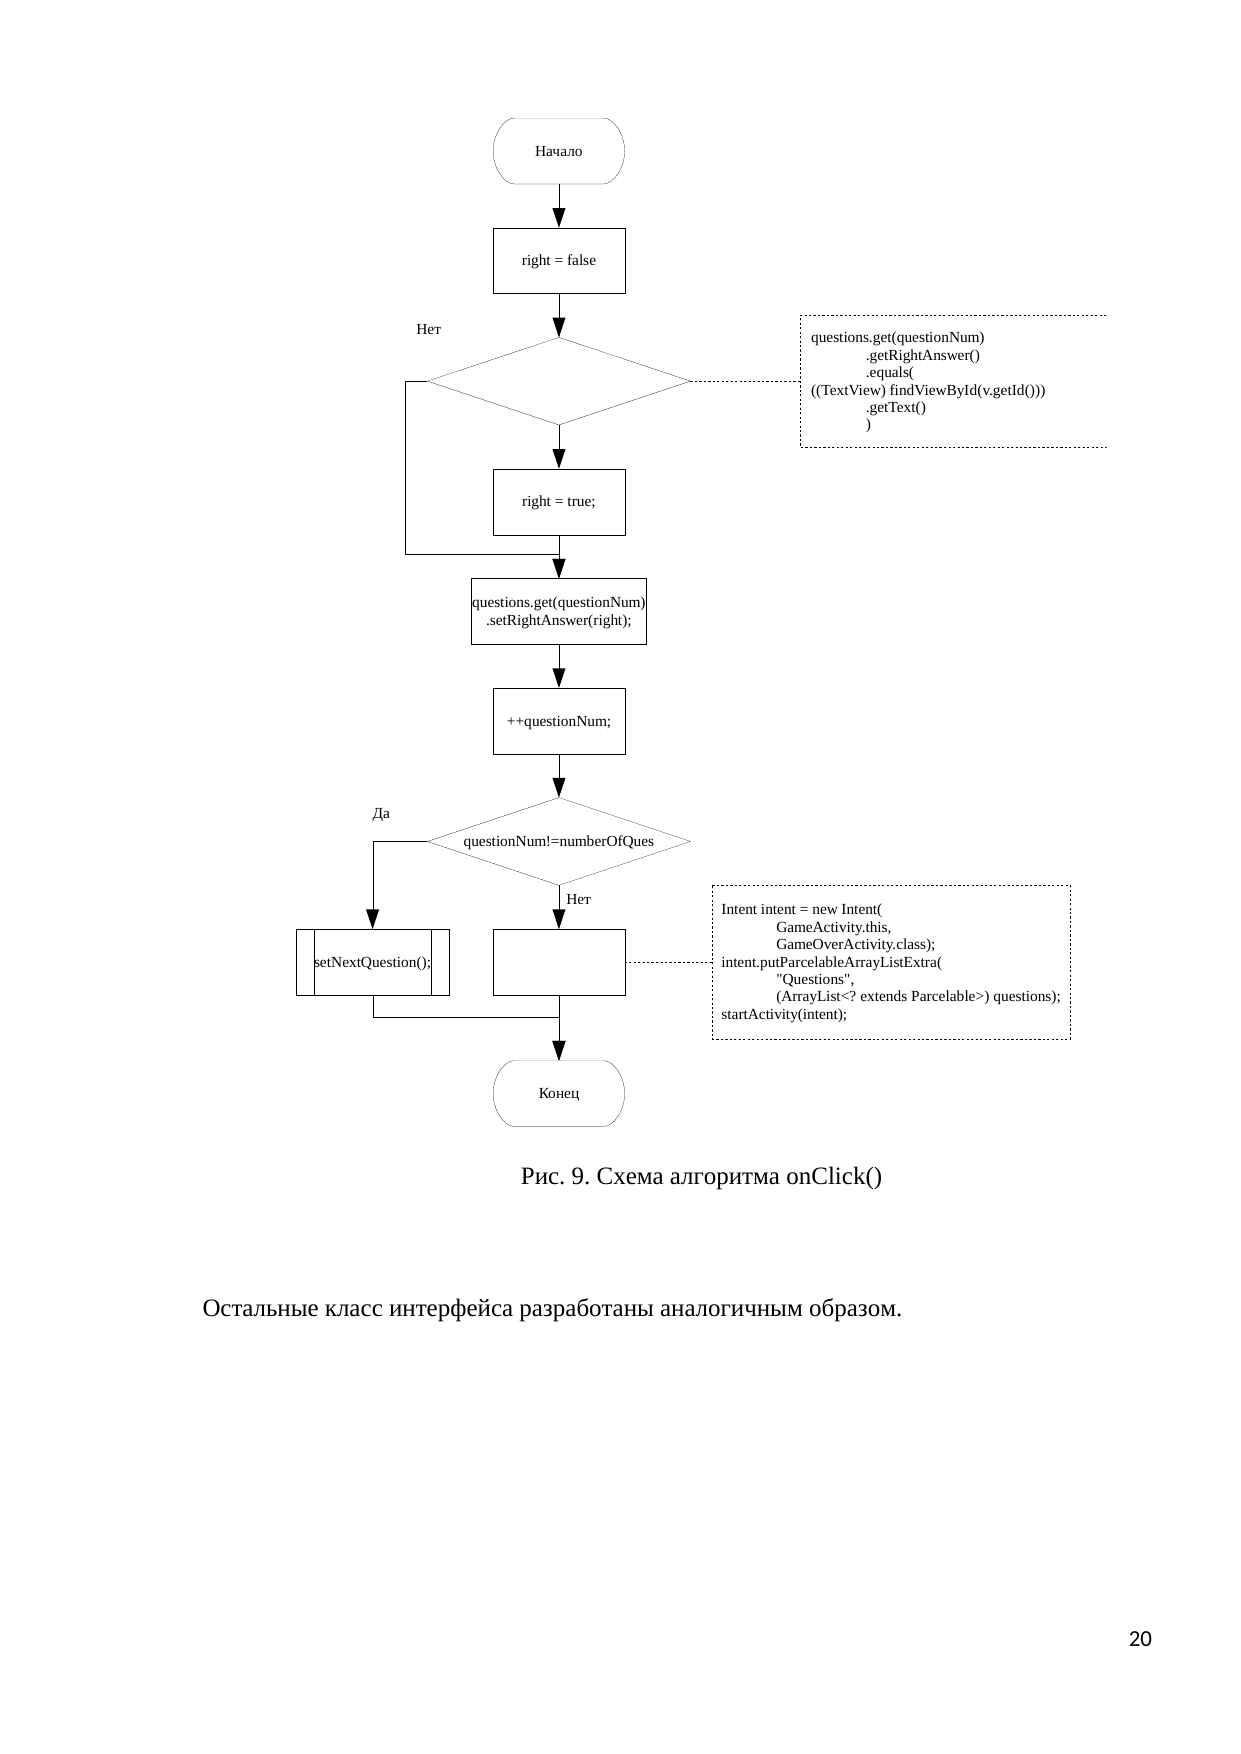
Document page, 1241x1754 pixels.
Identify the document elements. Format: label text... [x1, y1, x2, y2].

text Рис. 9. Схема алгоритма onClick() [177, 1161, 1152, 1190]
text Остальные класс интерфейса разработаны аналогичным образом. [202, 1293, 1152, 1322]
